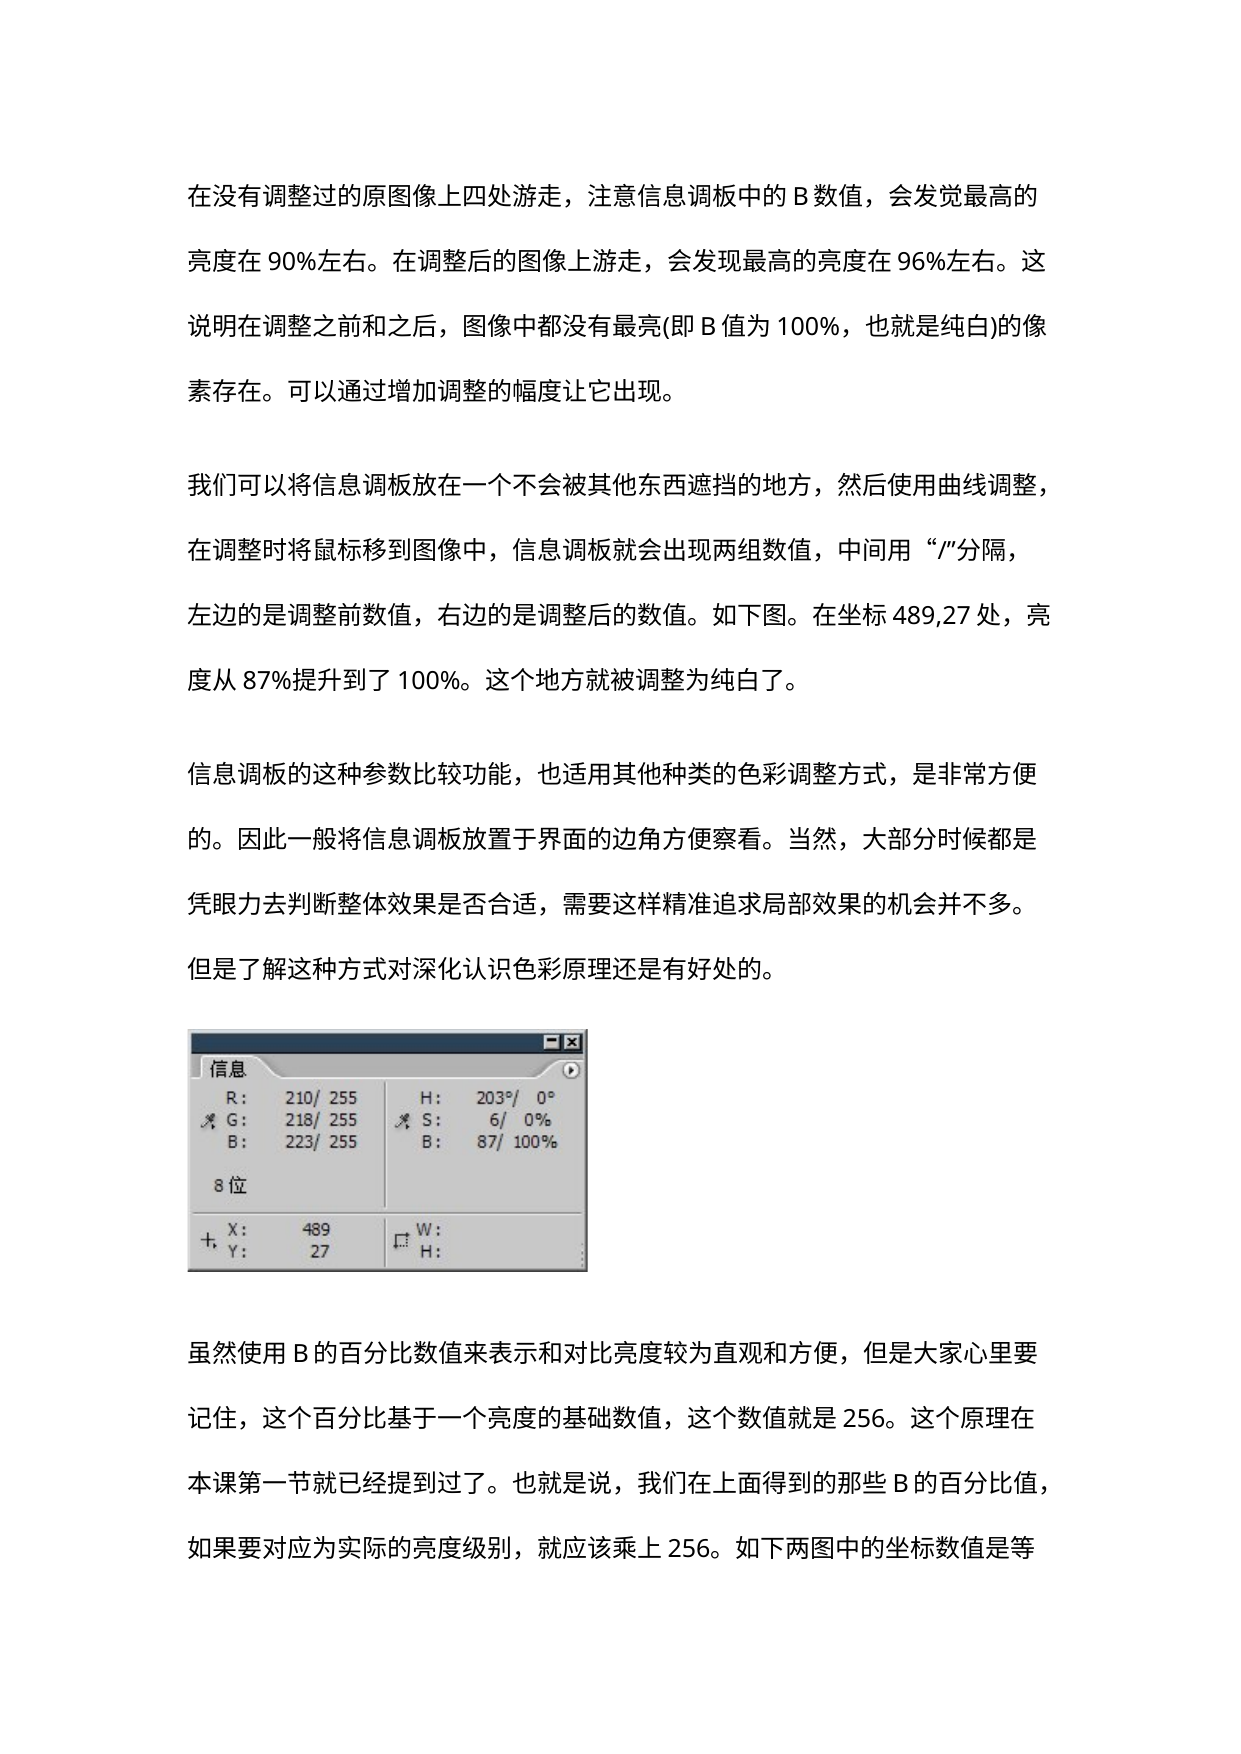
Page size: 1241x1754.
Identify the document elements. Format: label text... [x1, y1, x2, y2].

text 信息调板的这种参数比较功能，也适用其他种类的色彩调整方式，是非常方便的。因此一般将信息调板放置于界面的边角方便察看。当然，大部分时候都是凭眼力去判断整体效果是否合适，需要这样精准追求局部效果的机会并不多。但是了解这种方式对深化认识色彩原理还是有好处的。 [187, 740, 1053, 1000]
text 在没有调整过的原图像上四处游走，注意信息调板中的B数值，会发觉最高的亮度在90%左右。在调整后的图像上游走，会发现最高的亮度在96%左右。这说明在调整之前和之后，图像中都没有最亮(即B值为100%，也就是纯白)的像素存在。可以通过增加调整的幅度让它出现。 [187, 162, 1053, 422]
picture [187, 1029, 588, 1272]
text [187, 1319, 1053, 1579]
text 我们可以将信息调板放在一个不会被其他东西遮挡的地方，然后使用曲线调整，在调整时将鼠标移到图像中，信息调板就会出现两组数值，中间用“/”分隔，左边的是调整前数值，右边的是调整后的数值。如下图。在坐标489,27处，亮度从87%提升到了100%。这个地方就被调整为纯白了。 [187, 451, 1053, 711]
